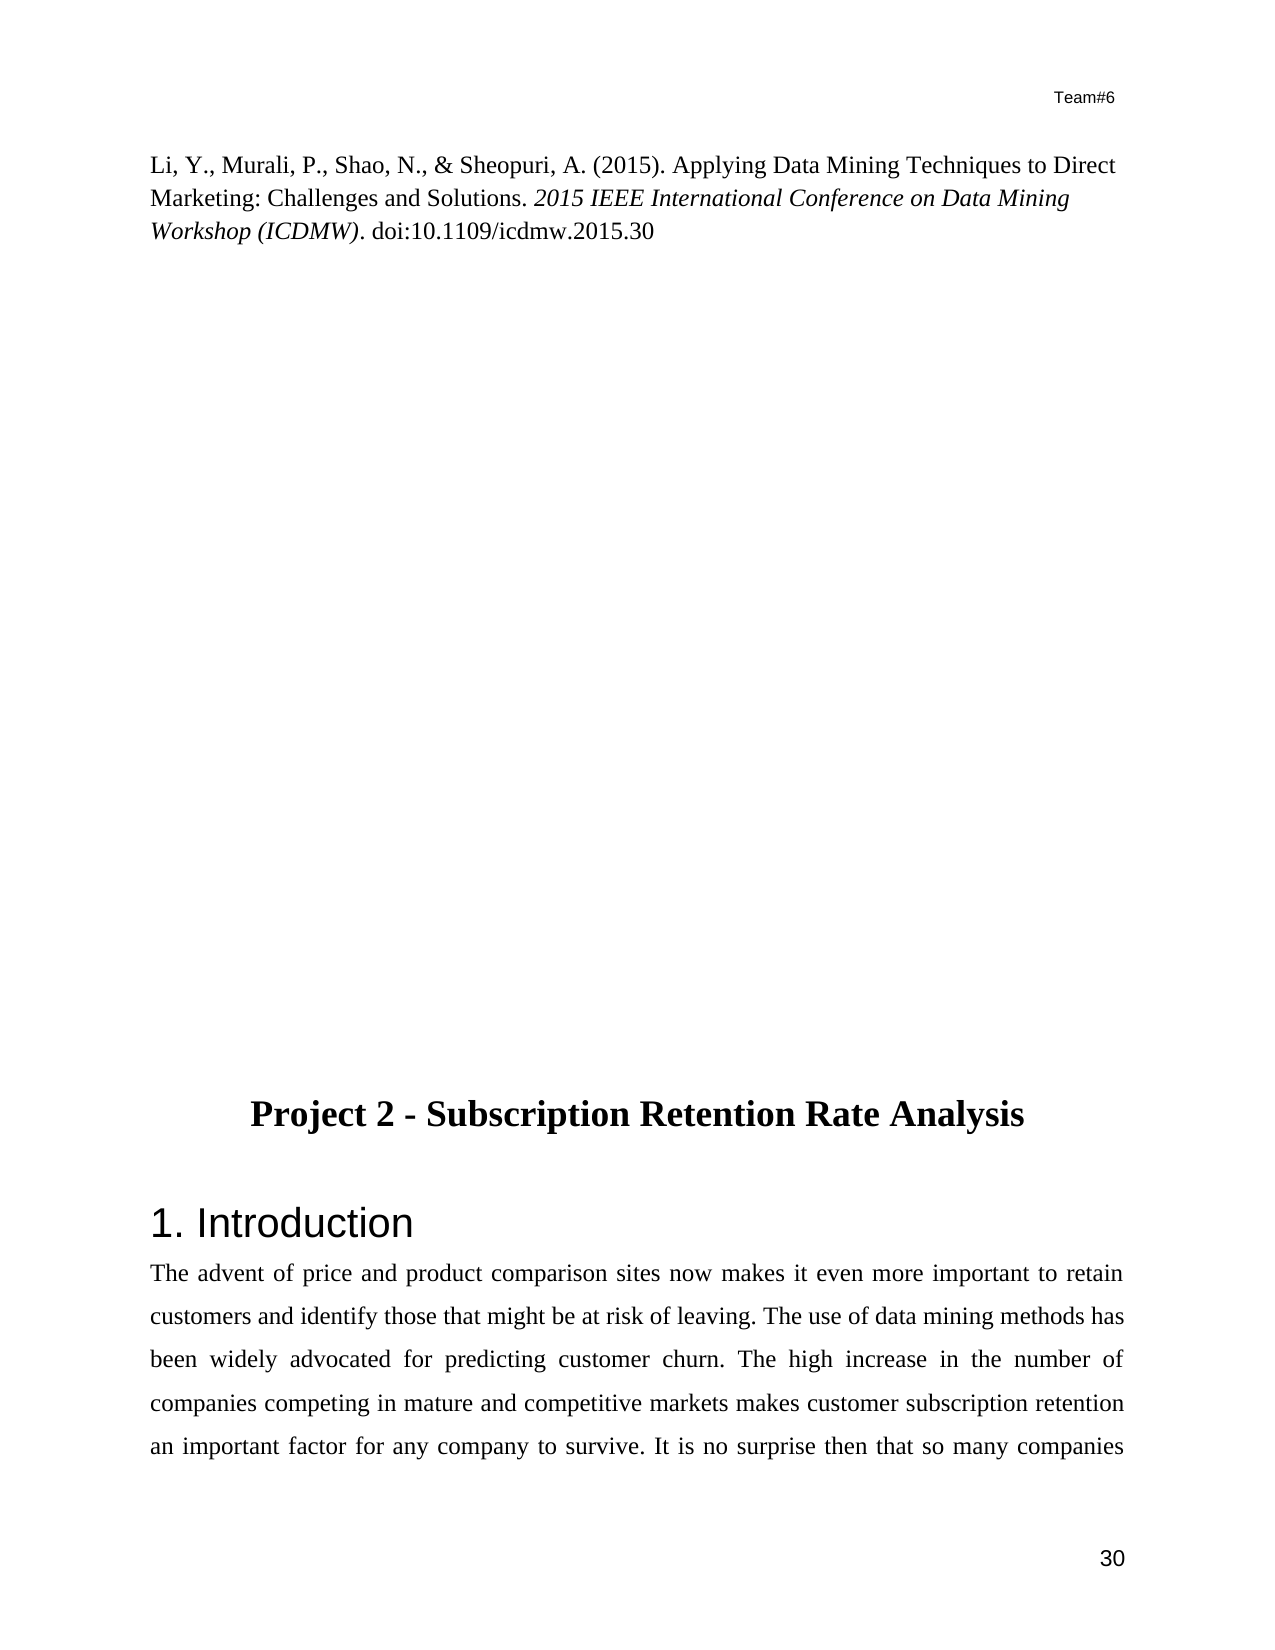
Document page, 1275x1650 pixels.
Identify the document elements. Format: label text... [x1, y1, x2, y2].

subtitle Project 2 - Subscription Retention Rate Analysis [150, 1092, 1125, 1135]
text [150, 1258, 1125, 1459]
text Li, Y., Murali, P., Shao, N., & Sheopuri, A. (2015). Applying Data Mining Techniques to Direct Marketing: Challenges and Solutions. 2015 IEEE International Conference on Data Mining Workshop (ICDMW). doi:10.1109/icdmw.2015.30 [150, 150, 1125, 245]
subtitle 1. Introduction [150, 1198, 1125, 1246]
